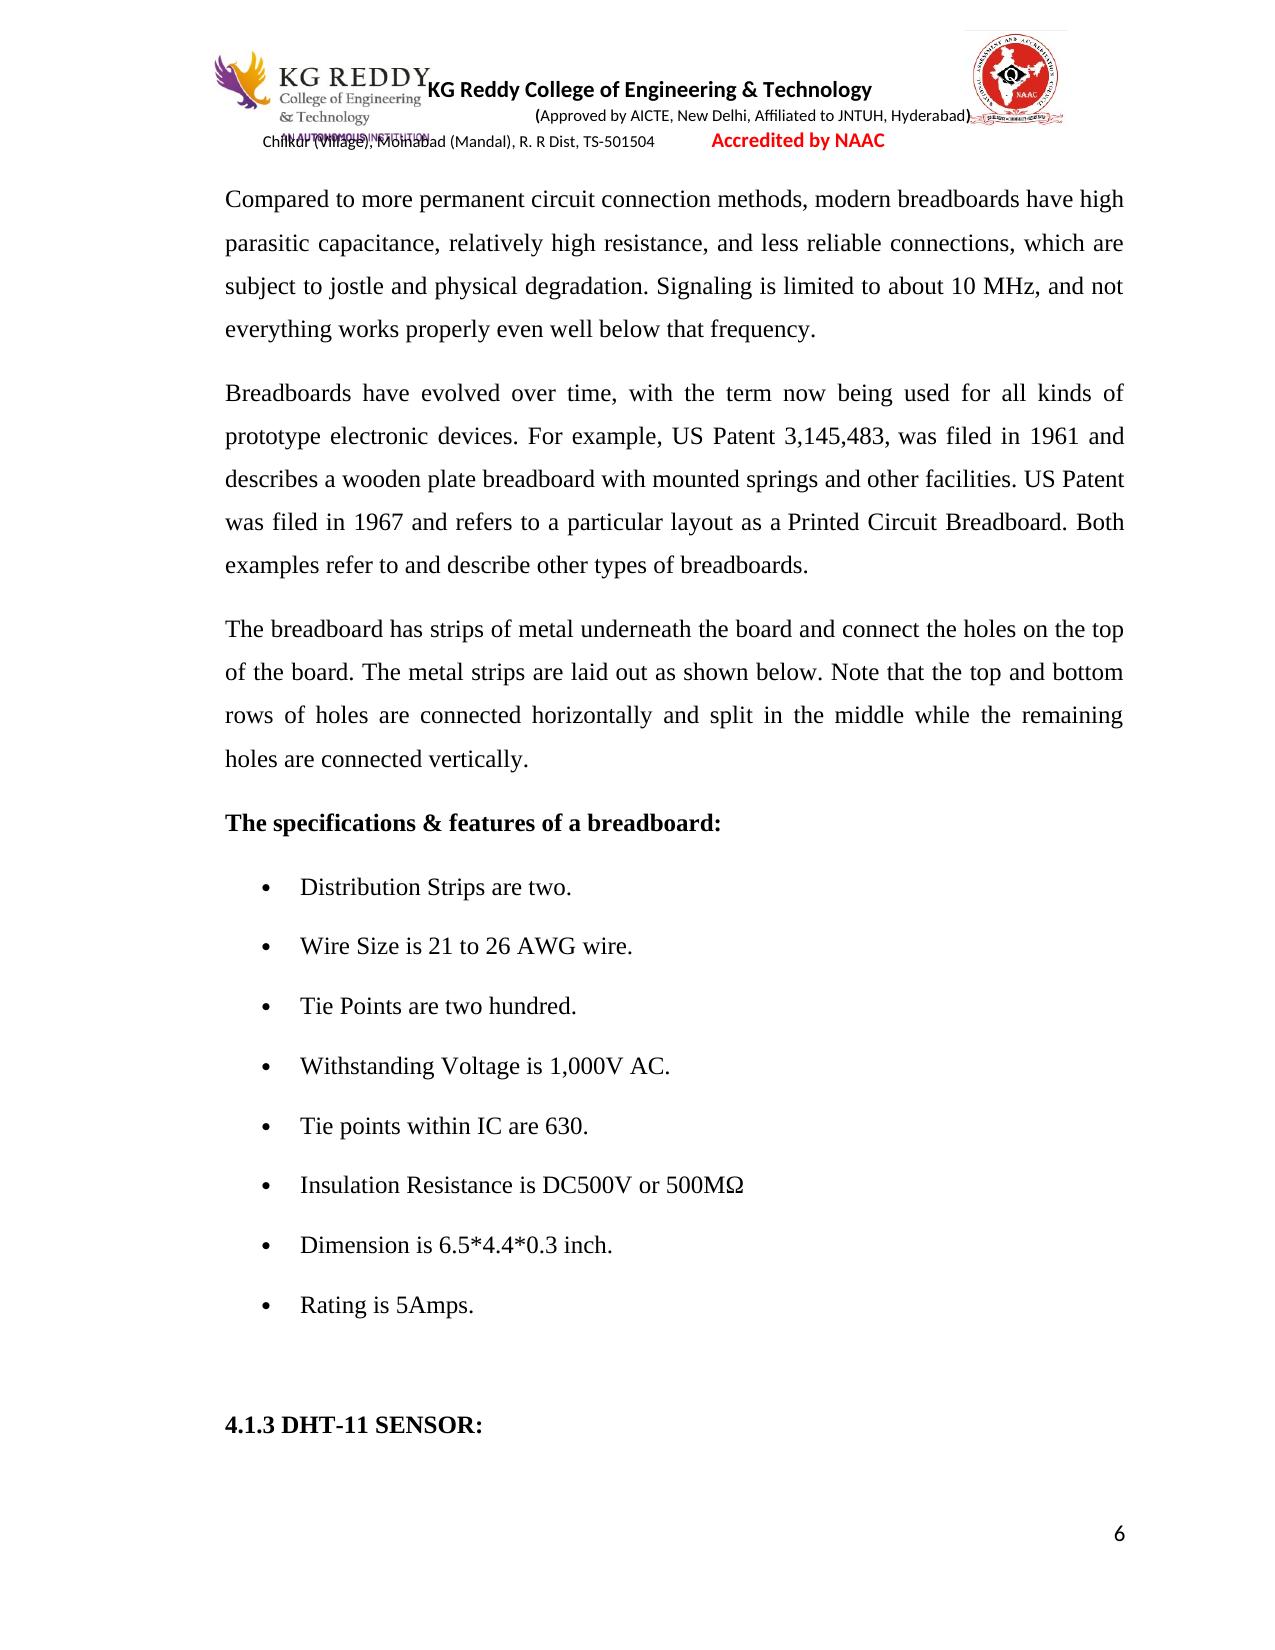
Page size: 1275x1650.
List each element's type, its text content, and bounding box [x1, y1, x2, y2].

list Tie points within IC are 630. [262, 1111, 1125, 1139]
list Distribution Strips are two. [262, 872, 1125, 900]
picture [208, 50, 442, 150]
text 4.1.3 DHT-11 SENSOR: [225, 1410, 1125, 1438]
picture [964, 30, 1068, 127]
list Withstanding Voltage is 1,000V AC. [262, 1051, 1125, 1080]
text The breadboard has strips of metal underneath the board and connect the holes on the top of the board. The metal strips are laid out as shown below. Note that the top and bottom rows of holes are connected horizontally and split in the middle while the remaining holes are connected vertically. [225, 614, 1125, 772]
text The specifications & features of a breadboard: [225, 808, 1125, 836]
list Insulation Resistance is DC500V or 500MΩ [262, 1171, 1125, 1199]
list Dimension is 6.5*4.4*0.3 inch. [262, 1230, 1125, 1259]
list Tie Points are two hundred. [262, 991, 1125, 1020]
list Wire Size is 21 to 26 AWG wire. [262, 931, 1125, 960]
list Rating is 5Amps. [262, 1290, 1125, 1319]
text Compared to more permanent circuit connection methods, modern breadboards have high parasitic capacitance, relatively high resistance, and less reliable connections, which are subject to jostle and physical degradation. Signaling is limited to about 10 MHz, and not everything works properly even well below that frequency. [225, 184, 1125, 343]
text Breadboards have evolved over time, with the term now being used for all kinds of prototype electronic devices. For example, US Patent 3,145,483, was filed in 1961 and describes a wooden plate breadboard with mounted springs and other facilities. US Patent was filed in 1967 and refers to a particular layout as a Printed Circuit Breadboard. Both examples refer to and describe other types of breadboards. [225, 378, 1125, 579]
